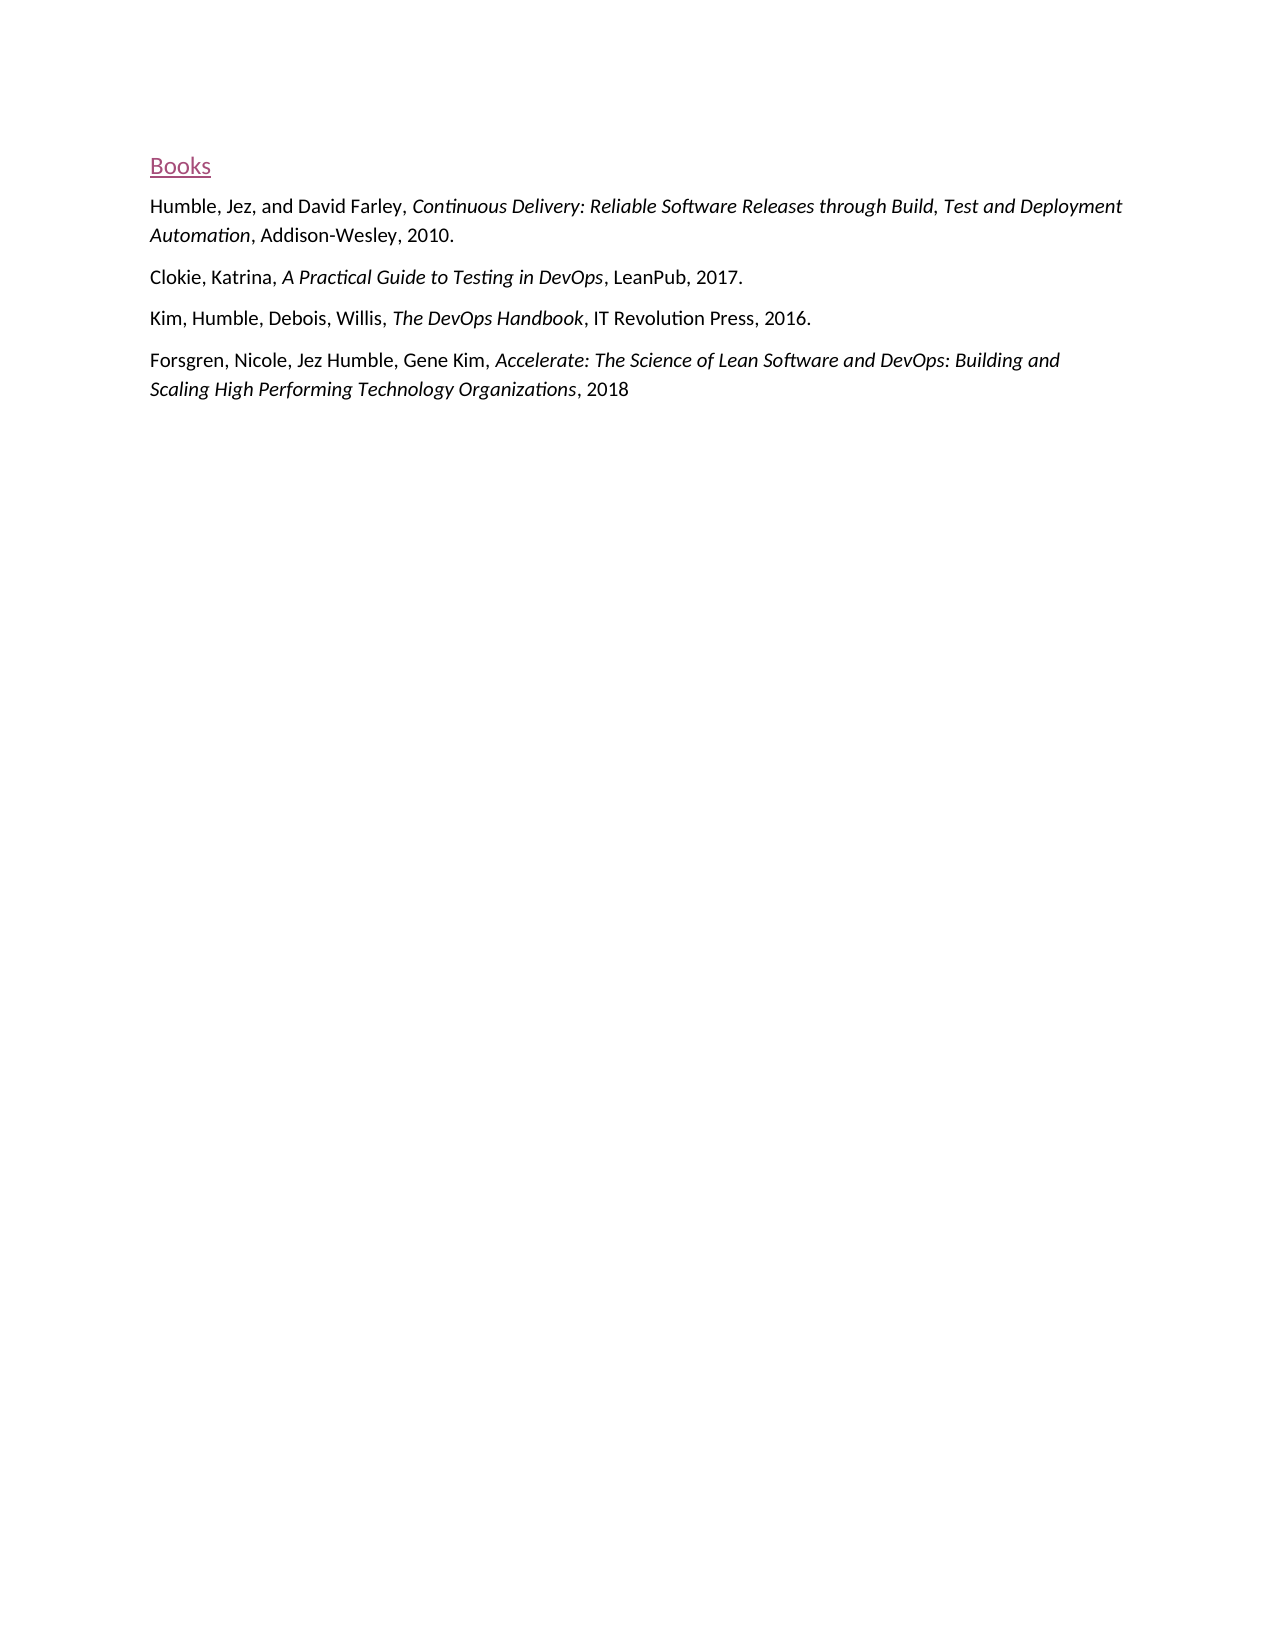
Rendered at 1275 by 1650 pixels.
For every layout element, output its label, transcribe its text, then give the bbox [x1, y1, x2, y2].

subtitle Books [150, 150, 1125, 181]
text Humble, Jez, and David Farley, Continuous Delivery: Reliable Software Releases through Build, Test and Deployment Automation, Addison-Wesley, 2010. [150, 193, 1125, 248]
text Clokie, Katrina, A Practical Guide to Testing in DevOps, LeanPub, 2017. [150, 264, 1125, 289]
text Kim, Humble, Debois, Willis, The DevOps Handbook, IT Revolution Press, 2016. [150, 306, 1125, 331]
text Forsgren, Nicole, Jez Humble, Gene Kim, Accelerate: The Science of Lean Software and DevOps: Building and Scaling High Performing Technology Organizations, 2018 [150, 347, 1125, 402]
